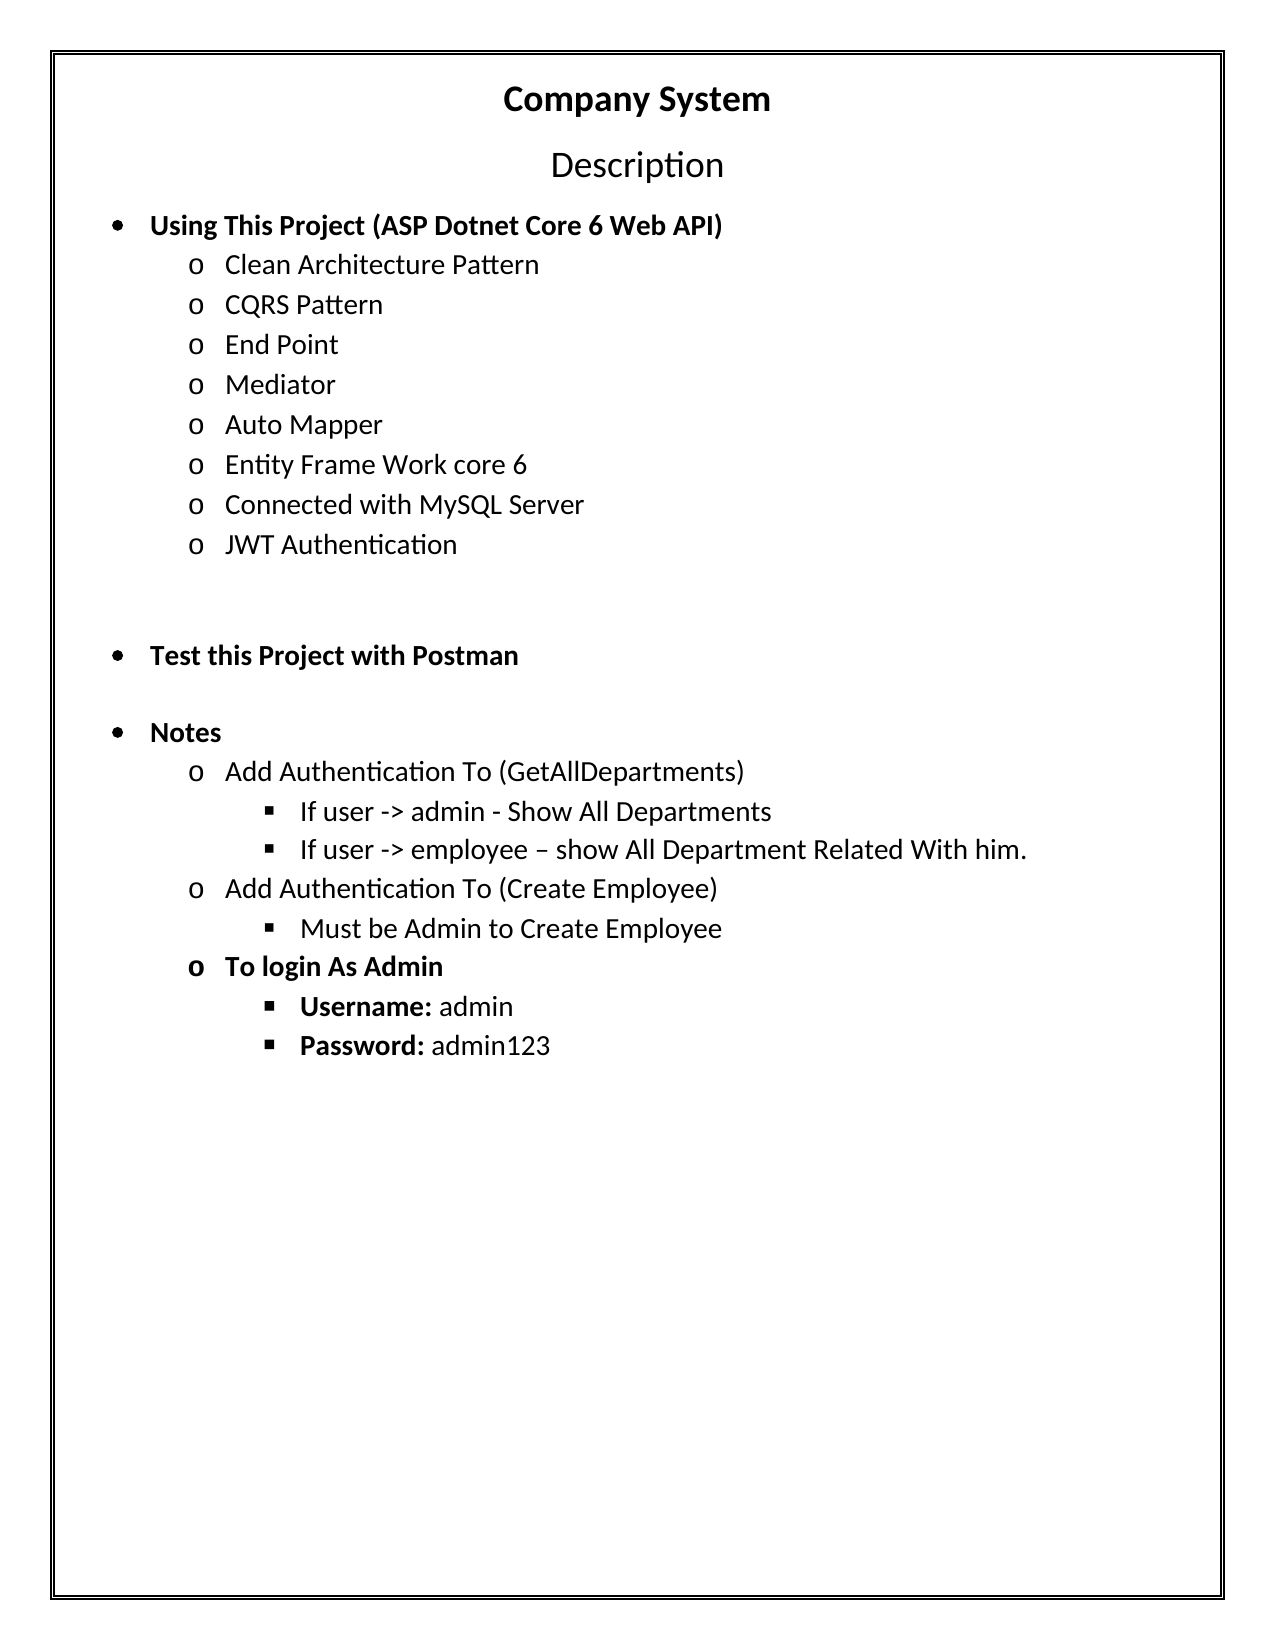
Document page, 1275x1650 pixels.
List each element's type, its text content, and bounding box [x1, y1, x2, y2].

list Entity Frame Work core 6 [187, 446, 1200, 483]
list If user -> employee – show All Department Related With him. [262, 831, 1200, 867]
list Auto Mapper [187, 406, 1200, 443]
list JWT Authentication [187, 526, 1200, 563]
list Notes [112, 714, 1200, 750]
list End Point [187, 326, 1200, 363]
list Mediator [187, 366, 1200, 403]
list Username: admin [262, 988, 1200, 1024]
list Add Authentication To (GetAllDepartments) [187, 753, 1200, 790]
list Using This Project (ASP Dotnet Core 6 Web API) [112, 207, 1200, 243]
list CQRS Pattern [187, 286, 1200, 323]
list Clean Architecture Pattern [187, 246, 1200, 283]
list Must be Admin to Create Employee [262, 910, 1200, 945]
text Company System [75, 75, 1200, 121]
list Connected with MySQL Server [187, 486, 1200, 523]
list Test this Project with Postman [112, 637, 1200, 673]
list If user -> admin - Show All Departments [262, 793, 1200, 828]
list Password: admin123 [262, 1027, 1200, 1062]
text Description [75, 141, 1200, 187]
list Add Authentication To (Create Employee) [187, 870, 1200, 907]
list To login As Admin [187, 948, 1200, 985]
